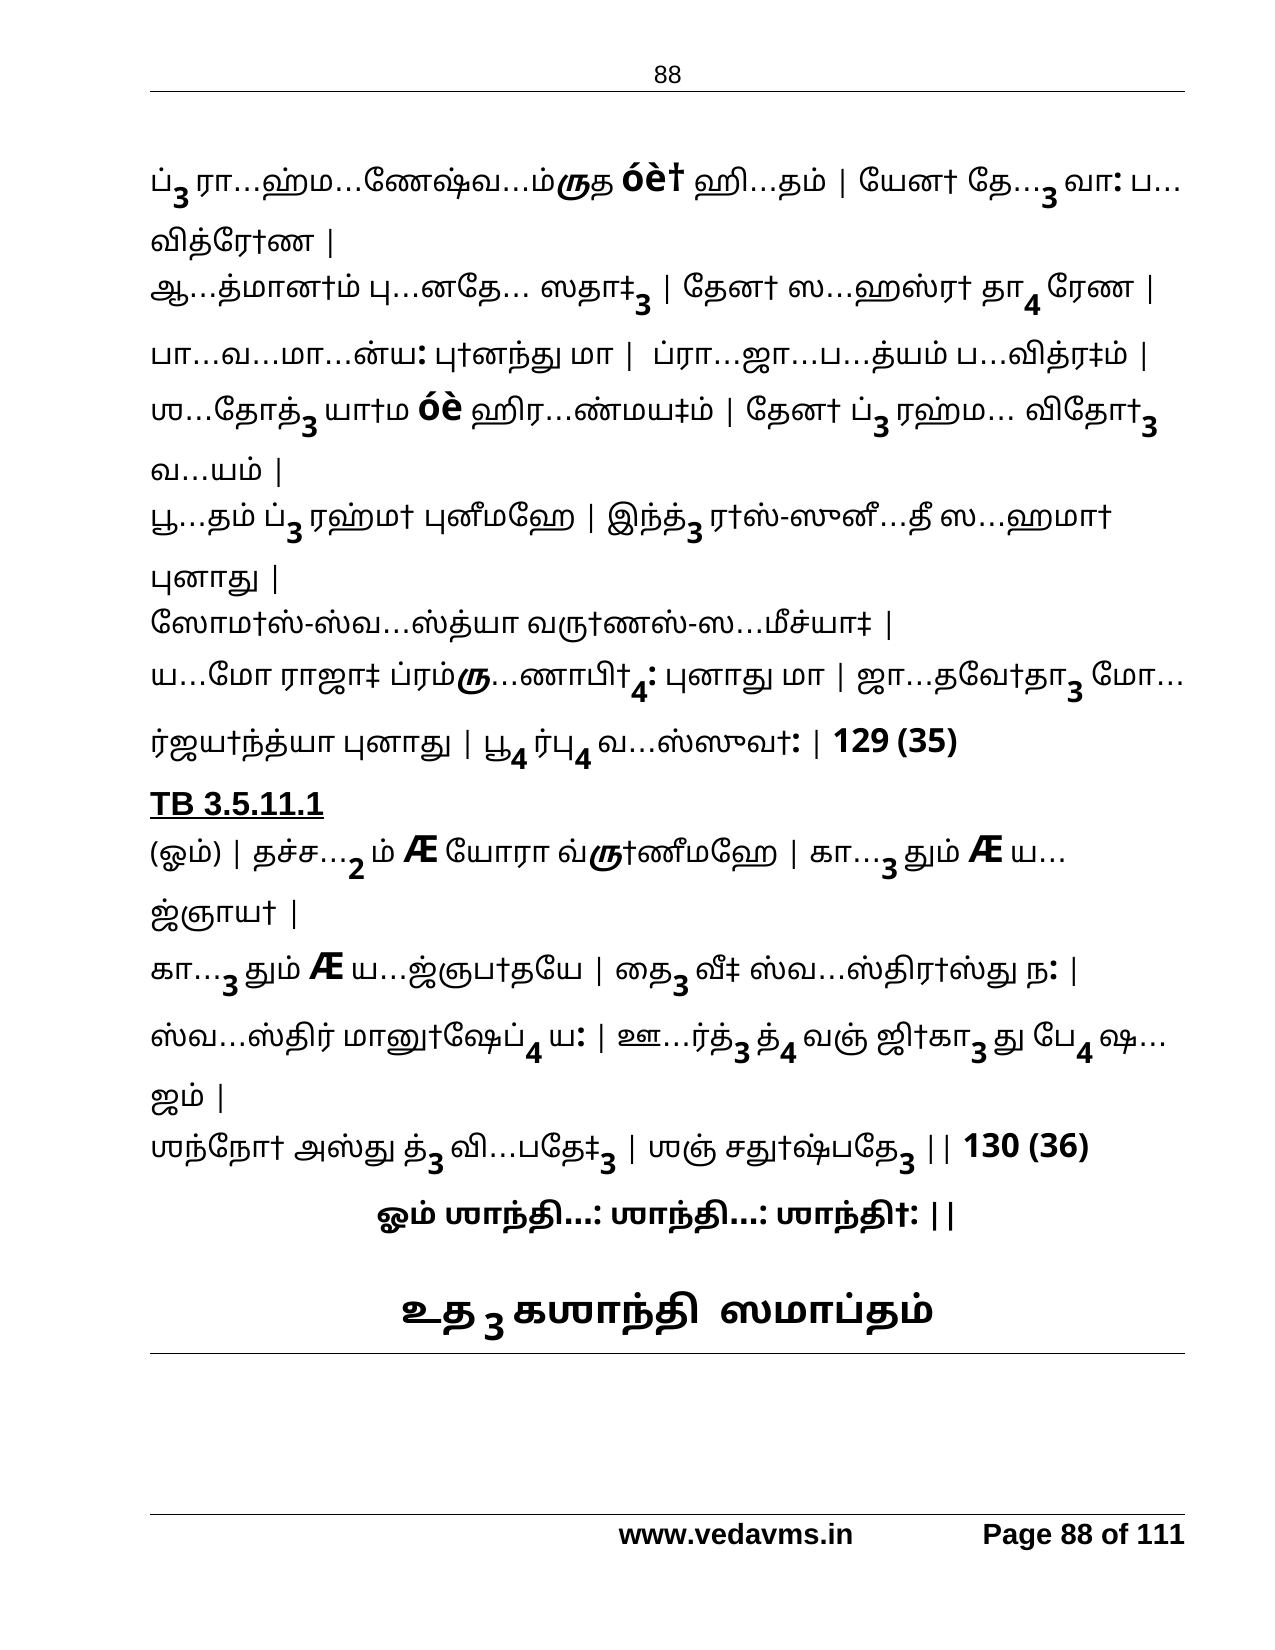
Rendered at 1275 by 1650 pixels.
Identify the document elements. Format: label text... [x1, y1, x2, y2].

text உத3கஶாந்தி ஸமாப்தம் [150, 1283, 1185, 1353]
text ஸோம†ஸ்-ஸ்வ…ஸ்த்யா வரு†ணஸ்-ஸ…மீச்யா‡ | ய…மோ ராஜா‡ ப்ரம்ரு…ணாபி†4: புனாது மா | ஜா…தவே†தா3 மோ…ர்ஜய†ந்த்யா புனாது | பூ4ர்பு4வ…ஸ்ஸுவ†: | 129 (35) [150, 602, 1185, 778]
text TB 3.5.11.1 [150, 784, 1185, 822]
text பா…வ…மா…ன்ய: பு†னந்து மா | ப்ரா…ஜா…ப…த்யம் ப…வித்ர‡ம் | [150, 329, 1185, 375]
text ப்3ரா…ஹ்ம…ணேஷ்வ…ம்ருதóè† ஹி…தம் | யேன† தே…3வா: ப…வித்ரே†ண | [150, 151, 1185, 263]
text (ஓம்) | தச்ச…2ம் Æயோரா வ்ரு†ணீமஹே | கா…3தும் Æய…ஜ்ஞாய† | கா…3தும் Æய…ஜ்ஞப†தயே | தை3வீ‡ ஸ்வ…ஸ்திர†ஸ்து ந: | ஸ்வ…ஸ்திர் மானு†ஷேப்4ய: | ஊ…ர்த்3த்4வஞ் ஜி†கா3து பே4ஷ…ஜம் | [150, 822, 1185, 1117]
text ஶ…தோத்3யா†மóè ஹிர…ண்மய‡ம் | தேன† ப்3ரஹ்ம… விதோ†3 வ…யம் | [150, 380, 1185, 491]
text ஓம் ஶாந்தி…: ஶாந்தி…: ஶாந்தி†: || [150, 1189, 1185, 1235]
text பூ…தம் ப்3ரஹ்ம† புனீமஹே | இந்த்3ர†ஸ்-ஸுனீ…தீ ஸ…ஹமா† புனாது | [150, 496, 1200, 598]
text ஆ…த்மான†ம் பு…னதே… ஸதா‡3 | தேன† ஸ…ஹஸ்ர† தா4ரேண | [150, 267, 1185, 323]
text ஶந்நோ† அஸ்து த்3வி…பதே‡3 | ஶஞ் சது†ஷ்பதே3 || 130 (36) [150, 1122, 1185, 1183]
